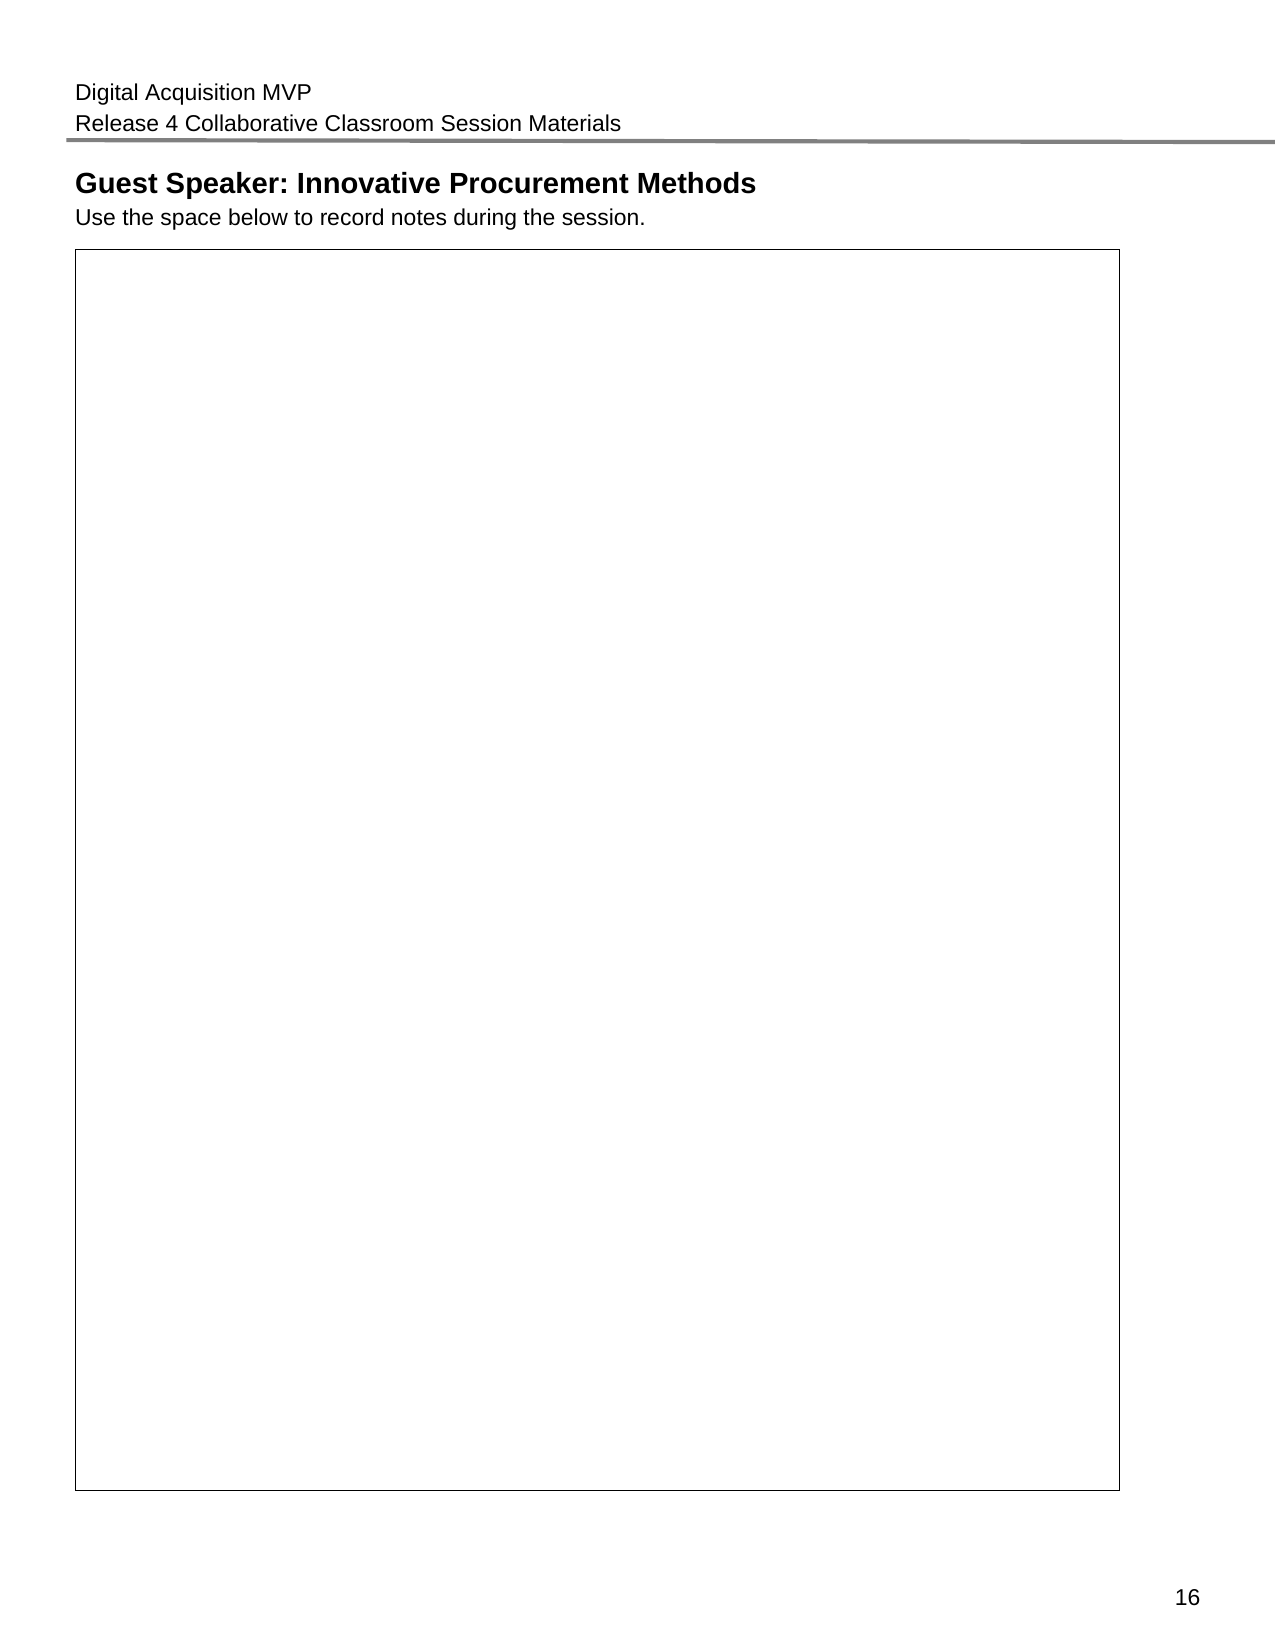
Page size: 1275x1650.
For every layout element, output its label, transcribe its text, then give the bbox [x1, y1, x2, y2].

text Use the space below to record notes during the session. [75, 204, 1200, 231]
subtitle Guest Speaker: Innovative Procurement Methods [75, 167, 1200, 200]
table_header [76, 250, 1119, 1489]
